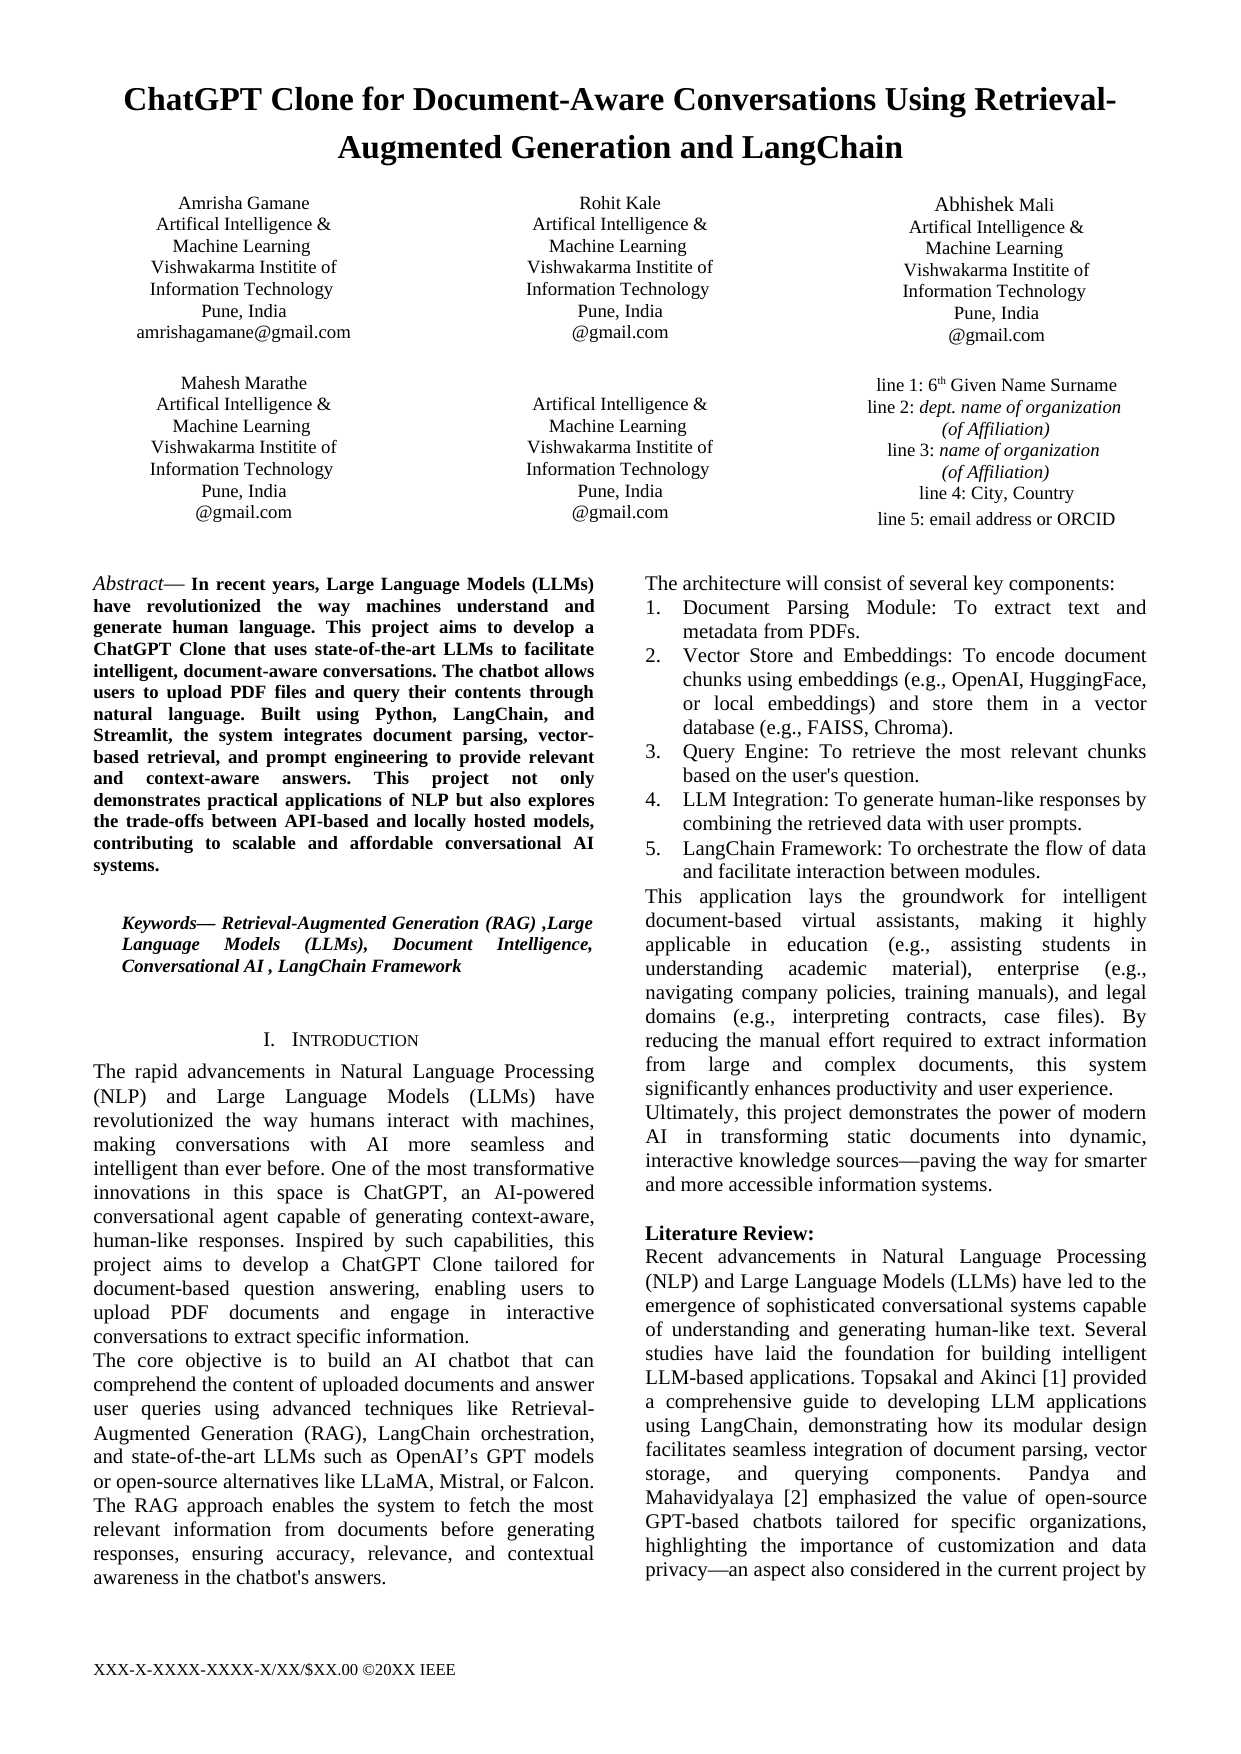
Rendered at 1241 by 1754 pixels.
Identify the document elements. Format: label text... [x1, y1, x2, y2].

text Abstract— In recent years, Large Language Models (LLMs) have revolutionized the way machines understand and generate human language. This project aims to develop a ChatGPT Clone that uses state-of-the-art LLMs to facilitate intelligent, document-aware conversations. The chatbot allows users to upload PDF files and query their contents through natural language. Built using Python, LangChain, and Streamlit, the system integrates document parsing, vector-based retrieval, and prompt engineering to provide relevant and context-aware answers. This project not only demonstrates practical applications of NLP but also explores the trade-offs between API-based and locally hosted models, contributing to scalable and affordable conversational AI systems. [93, 571, 595, 875]
list Query Engine: To retrieve the most relevant chunks based on the user's question. [645, 739, 1147, 787]
text Mahesh Marathe Artifical Intelligence & Machine Learning Vishwakarma Institite of Information Technology Pune, India @gmail.com Rohit Kale Artifical Intelligence & Machine Learning Vishwakarma Institite of Information Technology Pune, India @gmail.com [93, 372, 394, 523]
text Amrisha Gamane Artifical Intelligence & Machine Learning Vishwakarma Institite of Information Technology Pune, India amrishagamane@gmail.com [93, 192, 394, 343]
list Vector Store and Embeddings: To encode document chunks using embeddings (e.g., OpenAI, HuggingFace, or local embeddings) and store them in a vector database (e.g., FAISS, Chroma). [645, 643, 1147, 739]
text line 1: 6th Given Name Surname line 2: dept. name of organization (of Affiliation) line 3: name of organization (of Affiliation) line 4: City, Country line 5: email address or ORCID [846, 374, 1147, 530]
list Document Parsing Module: To extract text and metadata from PDFs. [645, 595, 1147, 643]
text Augmented Generation and LangChain [385, 143, 803, 162]
text Keywords— Retrieval-Augmented Generation (RAG) ,Large Language Models (LLMs), Document Intelligence, Conversational AI , LangChain Framework [122, 912, 595, 976]
text The architecture will consist of several key components: [645, 571, 1147, 595]
text Augmented Generation and LangChain [93, 143, 384, 162]
text Ultimately, this project demonstrates the power of modern AI in transforming static documents into dynamic, interactive knowledge sources—paving the way for smarter and more accessible information systems. [645, 1100, 1147, 1196]
list LangChain Framework: To orchestrate the flow of data and facilitate interaction between modules. [645, 835, 1147, 883]
text Literature Review: [645, 1220, 1147, 1244]
list LLM Integration: To generate human-like responses by combining the retrieved data with user prompts. [645, 787, 1147, 835]
text ChatGPT Clone for Document-Aware Conversations Using Retrieval- [93, 95, 953, 114]
text The core objective is to build an AI chatbot that can comprehend the content of uploaded documents and answer user queries using advanced techniques like Retrieval-Augmented Generation (RAG), LangChain orchestration, and state-of-the-art LLMs such as OpenAI’s GPT models or open-source alternatives like LLaMA, Mistral, or Falcon. The RAG approach enables the system to fetch the most relevant information from documents before generating responses, ensuring accuracy, relevance, and contextual awareness in the chatbot's answers. [93, 1348, 595, 1589]
text Artifical Intelligence & Machine Learning Vishwakarma Institite of Information Technology Pune, India @gmail.com Abhishek Mali Artifical Intelligence & Machine Learning Vishwakarma Institite of Information Technology Pune, India @gmail.com [469, 372, 771, 523]
subtitle Introduction [93, 1027, 595, 1051]
text This application lays the groundwork for intelligent document-based virtual assistants, making it highly applicable in education (e.g., assisting students in understanding academic material), enterprise (e.g., navigating company policies, training manuals), and legal domains (e.g., interpreting contracts, case files). By reducing the manual effort required to extract information from large and complex documents, this system significantly enhances productivity and user experience. [645, 883, 1147, 1100]
text Augmented Generation and LangChain [804, 143, 1147, 162]
text The rapid advancements in Natural Language Processing (NLP) and Large Language Models (LLMs) have revolutionized the way humans interact with machines, making conversations with AI more seamless and intelligent than ever before. One of the most transformative innovations in this space is ChatGPT, an AI-powered conversational agent capable of generating context-aware, human-like responses. Inspired by such capabilities, this project aims to develop a ChatGPT Clone tailored for document-based question answering, enabling users to upload PDF documents and engage in interactive conversations to extract specific information. [93, 1059, 595, 1348]
